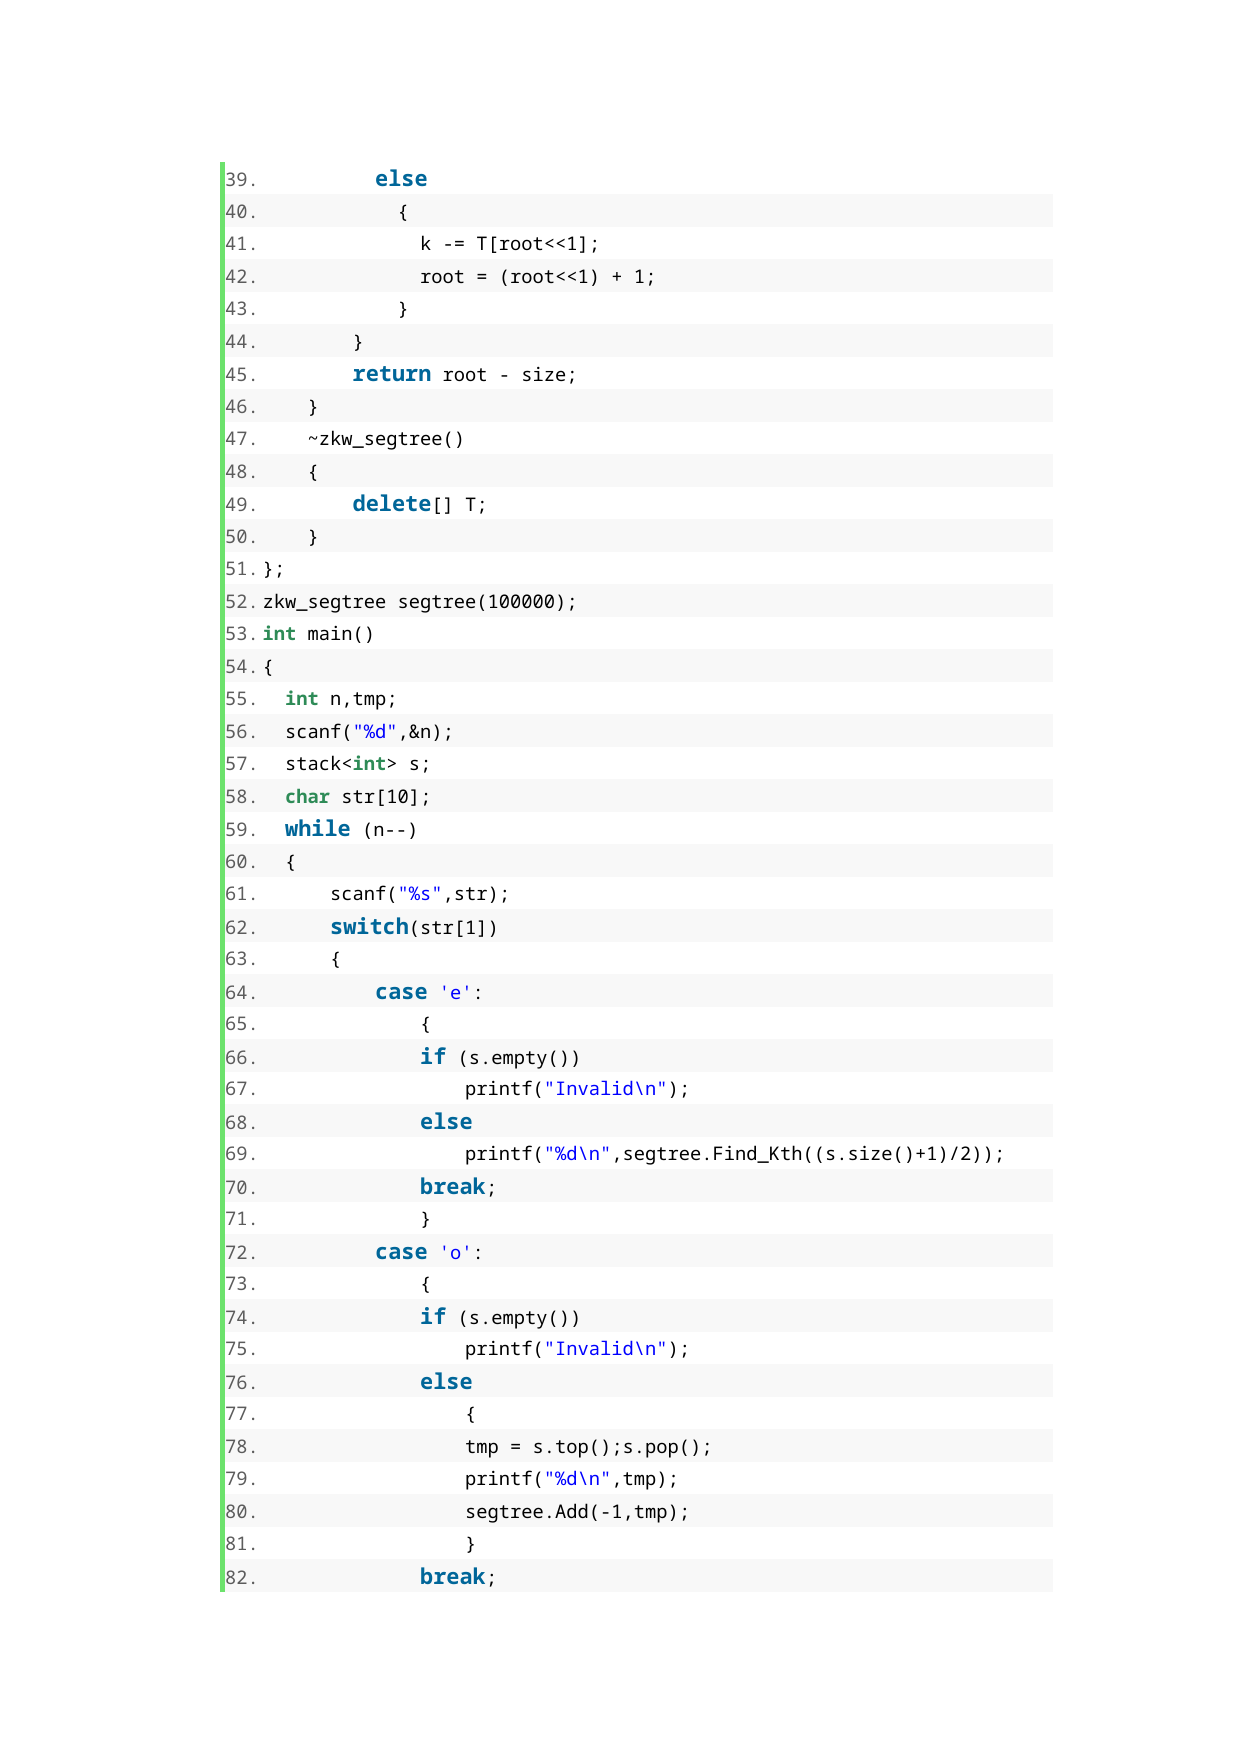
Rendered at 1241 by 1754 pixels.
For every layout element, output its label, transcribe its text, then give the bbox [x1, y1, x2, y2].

list { [225, 454, 1053, 487]
list { [225, 844, 1053, 877]
list { [225, 194, 1053, 227]
list tmp = s.top();s.pop(); [225, 1429, 1053, 1462]
list stack<int> s; [225, 747, 1053, 779]
list while (n--) [225, 812, 1053, 844]
list int n,tmp; [225, 682, 1053, 714]
list zkw_segtree segtree(100000); [225, 584, 1053, 617]
list } [225, 389, 1053, 422]
list break; [225, 1169, 1053, 1202]
list scanf("%d",&n); [225, 714, 1053, 747]
list if (s.empty()) [225, 1299, 1053, 1332]
list delete[] T; [225, 487, 1053, 519]
list break; [225, 1559, 1053, 1592]
list k -= T[root<<1]; [225, 227, 1053, 259]
list char str[10]; [225, 779, 1053, 812]
list scanf("%s",str); [225, 877, 1053, 909]
list segtree.Add(-1,tmp); [225, 1494, 1053, 1527]
list } [225, 1527, 1053, 1559]
list { [225, 942, 1053, 974]
list switch(str[1]) [225, 909, 1053, 942]
list if (s.empty()) [225, 1039, 1053, 1072]
list case 'o': [225, 1234, 1053, 1267]
list case 'e': [225, 974, 1053, 1007]
list } [225, 519, 1053, 552]
list { [225, 649, 1053, 682]
list } [225, 292, 1053, 324]
list printf("Invalid\n"); [225, 1072, 1053, 1104]
list return root - size; [225, 357, 1053, 389]
list }; [225, 552, 1053, 584]
list printf("%d\n",tmp); [225, 1462, 1053, 1494]
list } [225, 1202, 1053, 1234]
list int main() [225, 617, 1053, 649]
list else [225, 1104, 1053, 1137]
list root = (root<<1) + 1; [225, 259, 1053, 292]
list { [225, 1007, 1053, 1039]
list printf("%d\n",segtree.Find_Kth((s.size()+1)/2)); [225, 1137, 1053, 1169]
list printf("Invalid\n"); [225, 1332, 1053, 1364]
list { [225, 1267, 1053, 1299]
list else [225, 1364, 1053, 1397]
list } [225, 324, 1053, 357]
list ~zkw_segtree() [225, 422, 1053, 454]
list { [225, 1397, 1053, 1429]
list else [225, 162, 1053, 194]
